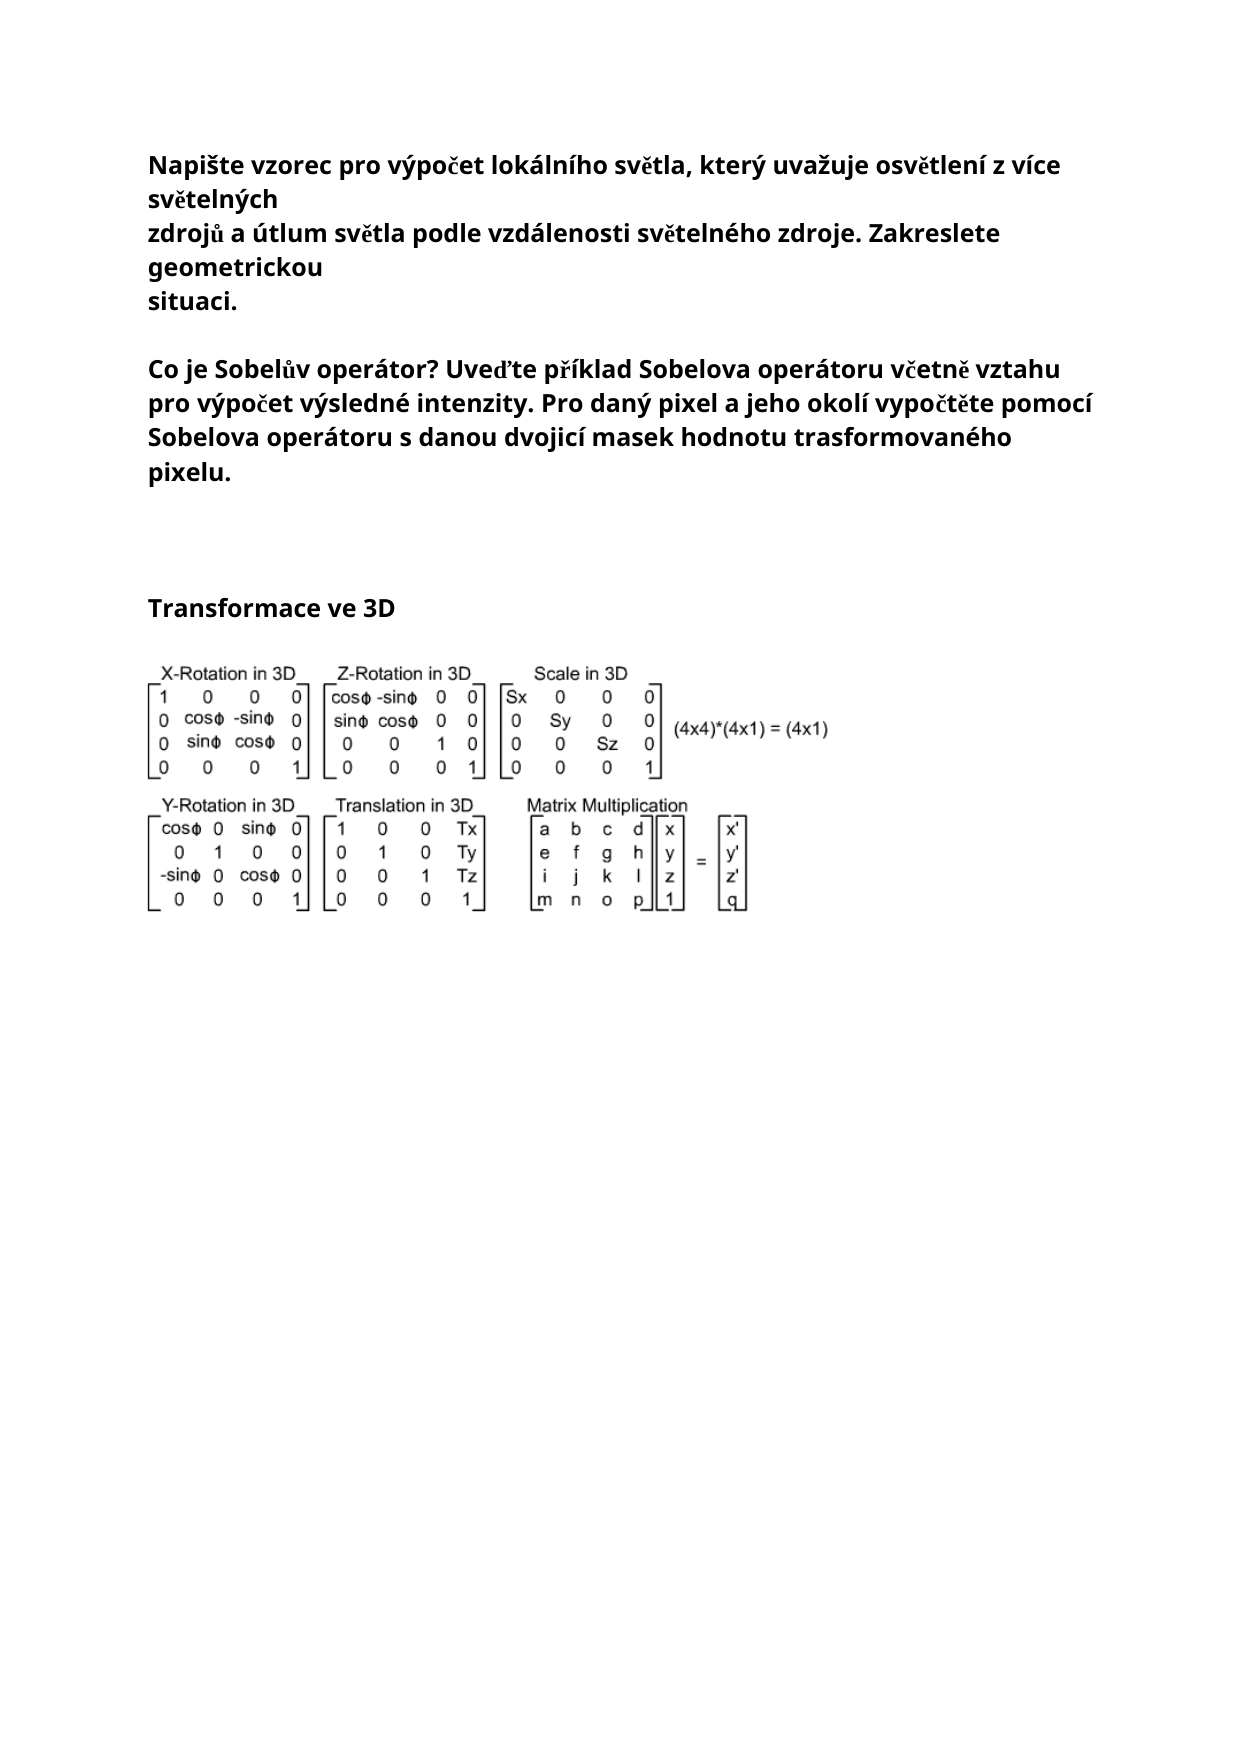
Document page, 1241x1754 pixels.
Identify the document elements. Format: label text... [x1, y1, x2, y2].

text situaci. [148, 284, 1093, 318]
text Napište vzorec pro výpočet lokálního světla, který uvažuje osvětlení z více světelných [148, 148, 1093, 216]
text Transformace ve 3D [148, 590, 1093, 624]
text Co je Sobelův operátor? Uveďte příklad Sobelova operátoru včetně vztahu pro výpočet výsledné intenzity. Pro daný pixel a jeho okolí vypočtěte pomocí Sobelova operátoru s danou dvojicí masek hodnotu trasformovaného pixelu. [148, 352, 1093, 488]
text zdrojů a útlum světla podle vzdálenosti světelného zdroje. Zakreslete geometrickou [148, 216, 1093, 284]
picture [147, 658, 837, 917]
